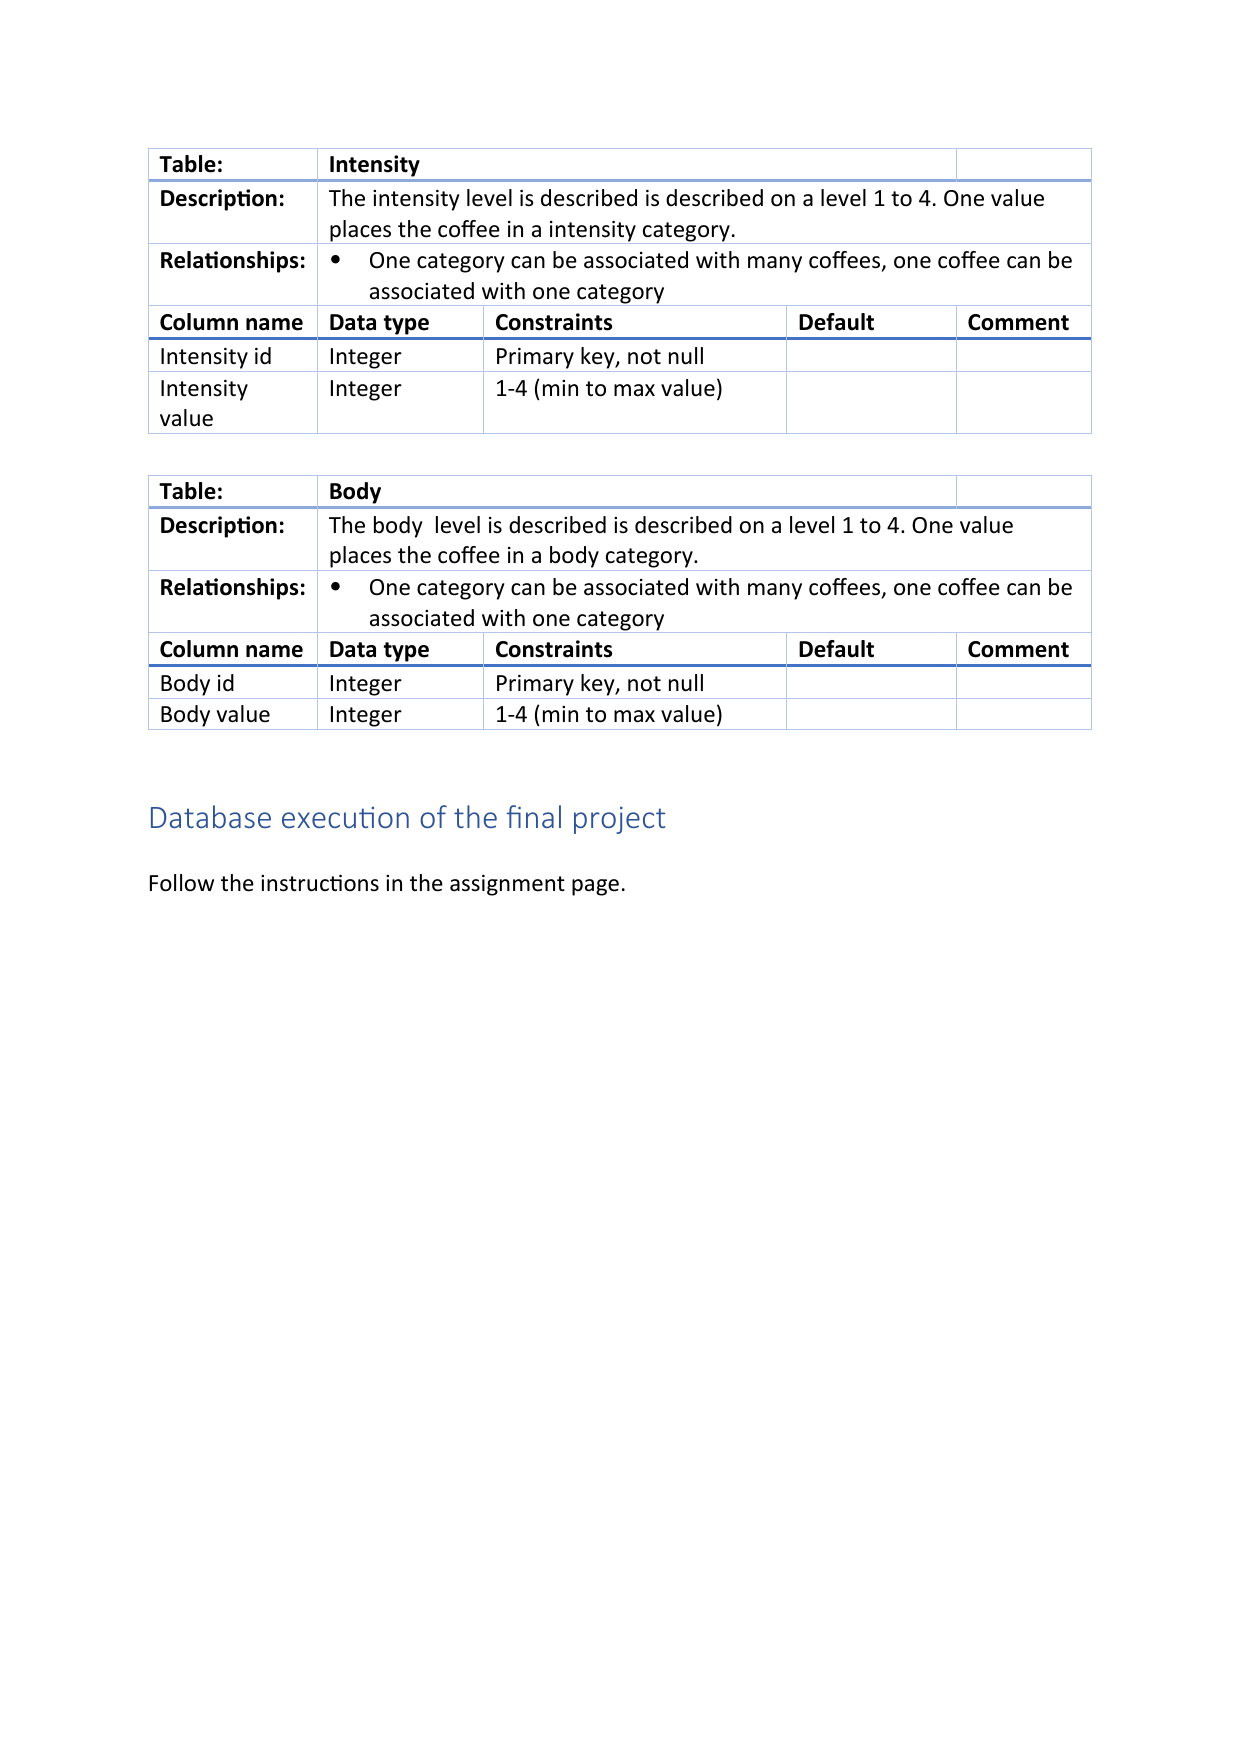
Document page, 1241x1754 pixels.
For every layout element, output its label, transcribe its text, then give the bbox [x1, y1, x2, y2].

table_cell [787, 372, 956, 433]
table_header Body [318, 476, 956, 506]
table_cell Data type [318, 633, 483, 664]
table_cell Body value [149, 699, 317, 729]
table_cell Integer [318, 699, 483, 729]
table_cell Intensity value [149, 372, 317, 433]
table_cell Column name [149, 306, 317, 337]
table_cell [957, 372, 1091, 433]
table_cell Constraints [484, 633, 786, 664]
table_cell Comment [957, 633, 1091, 664]
table_cell Primary key, not null [484, 667, 786, 697]
table_cell Description: [149, 509, 317, 570]
table_cell Integer [318, 667, 483, 697]
table_cell [787, 340, 956, 371]
table_header [957, 476, 1091, 506]
table_cell Description: [149, 182, 317, 243]
table_header Table: [149, 149, 317, 179]
table_cell Primary key, not null [484, 340, 786, 371]
subtitle Database execution of the final project [148, 796, 1093, 837]
table_cell 1-4 (min to max value) [484, 699, 786, 729]
table_cell The intensity level is described is described on a level 1 to 4. One value places the coffee in a intensity category. [318, 182, 1091, 243]
table_header Intensity [318, 149, 956, 179]
table_cell Default [787, 306, 956, 337]
table_cell [787, 667, 956, 697]
table_header [957, 149, 1091, 179]
table_cell [957, 340, 1091, 371]
table_cell Data type [318, 306, 483, 337]
table_cell [787, 699, 956, 729]
table_cell [957, 699, 1091, 729]
table_cell Relationships: [149, 571, 317, 632]
table_cell Comment [957, 306, 1091, 337]
table_header Table: [149, 476, 317, 506]
table_cell [957, 667, 1091, 697]
table_cell 1-4 (min to max value) [484, 372, 786, 433]
table_cell Integer [318, 340, 483, 371]
table_cell Column name [149, 633, 317, 664]
table_cell One category can be associated with many coffees, one coffee can be associated with one category [318, 571, 1091, 632]
table_cell One category can be associated with many coffees, one coffee can be associated with one category [318, 244, 1091, 305]
text Follow the instructions in the assignment page. [148, 867, 1093, 898]
table_cell Body id [149, 667, 317, 697]
table_cell The body level is described is described on a level 1 to 4. One value places the coffee in a body category. [318, 509, 1091, 570]
table_cell Integer [318, 372, 483, 433]
table_cell Default [787, 633, 956, 664]
table_cell Constraints [484, 306, 786, 337]
table_cell Intensity id [149, 340, 317, 371]
table_cell Relationships: [149, 244, 317, 305]
